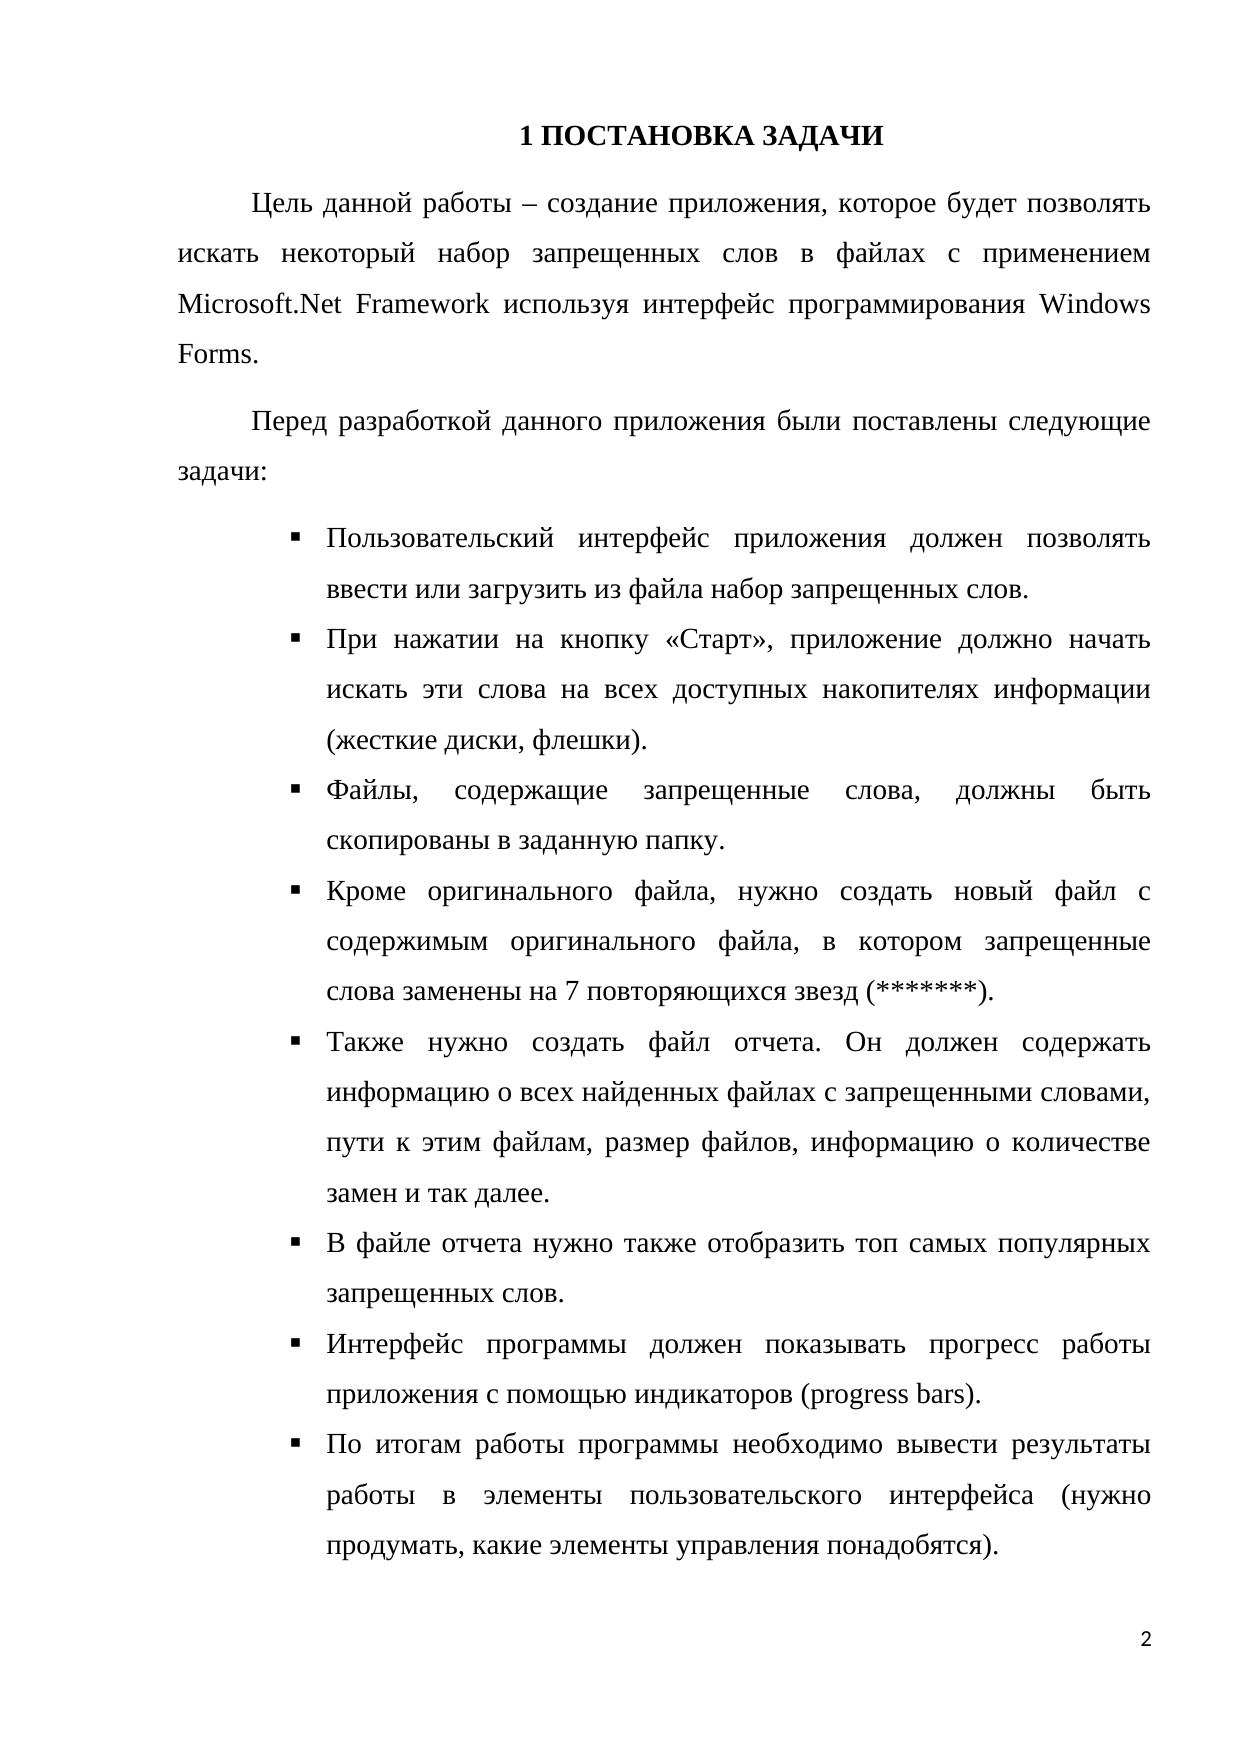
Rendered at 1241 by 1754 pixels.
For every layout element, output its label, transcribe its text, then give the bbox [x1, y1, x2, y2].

list Пользовательский интерфейс приложения должен позволять ввести или загрузить из файла набор запрещенных слов. [288, 520, 1152, 604]
text 1 ПОСТАНОВКА ЗАДАЧИ [177, 118, 1152, 152]
list Интерфейс программы должен показывать прогресс работы приложения с помощью индикаторов (progress bars). [288, 1326, 1152, 1410]
list Кроме оригинального файла, нужно создать новый файл с содержимым оригинального файла, в котором запрещенные слова заменены на 7 повторяющихся звезд (*******). [288, 873, 1152, 1007]
list По итогам работы программы необходимо вывести результаты работы в элементы пользовательского интерфейса (нужно продумать, какие элементы управления понадобятся). [288, 1427, 1152, 1561]
list В файле отчета нужно также отобразить топ самых популярных запрещенных слов. [288, 1225, 1152, 1309]
text Цель данной работы – создание приложения, которое будет позволять искать некоторый набор запрещенных слов в файлах с применением Microsoft.Net Framework используя интерфейс программирования Windows Forms. [177, 185, 1152, 369]
text Перед разработкой данного приложения были поставлены следующие задачи: [177, 403, 1152, 487]
list Файлы, содержащие запрещенные слова, должны быть скопированы в заданную папку. [288, 772, 1152, 856]
list При нажатии на кнопку «Старт», приложение должно начать искать эти слова на всех доступных накопителях информации (жесткие диски, флешки). [288, 621, 1152, 755]
list Также нужно создать файл отчета. Он должен содержать информацию о всех найденных файлах с запрещенными словами, пути к этим файлам, размер файлов, информацию о количестве замен и так далее. [288, 1024, 1152, 1208]
